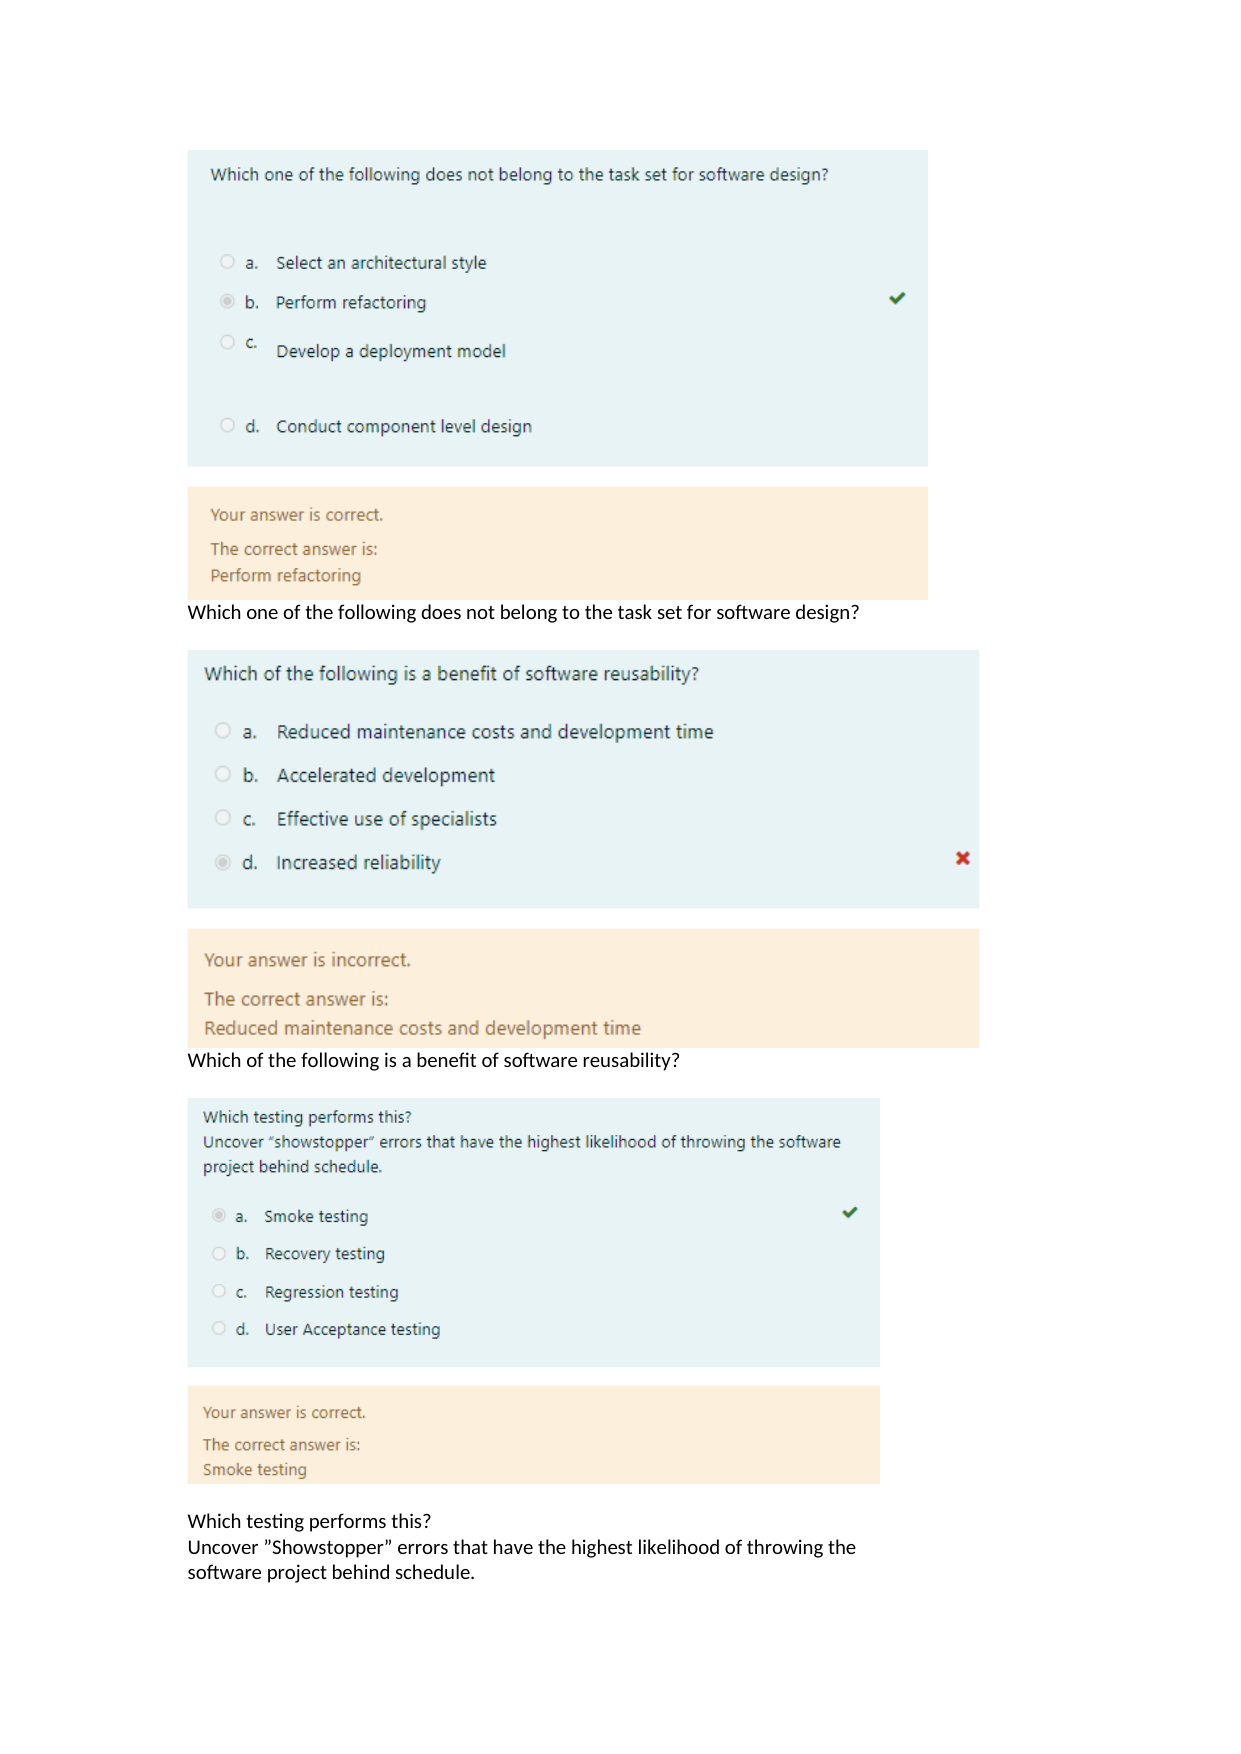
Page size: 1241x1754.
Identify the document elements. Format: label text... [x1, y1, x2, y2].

text software project behind schedule. [187, 1559, 1053, 1585]
picture [187, 150, 929, 600]
text Which of the following is a benefit of software reusability? [187, 1047, 1053, 1073]
text Which testing performs this? [187, 1508, 1053, 1534]
text Uncover ”Showstopper” errors that have the highest likelihood of throwing the [187, 1534, 1053, 1559]
text Which one of the following does not belong to the task set for software design? [187, 599, 1053, 625]
picture [187, 1098, 881, 1484]
picture [187, 650, 980, 1048]
